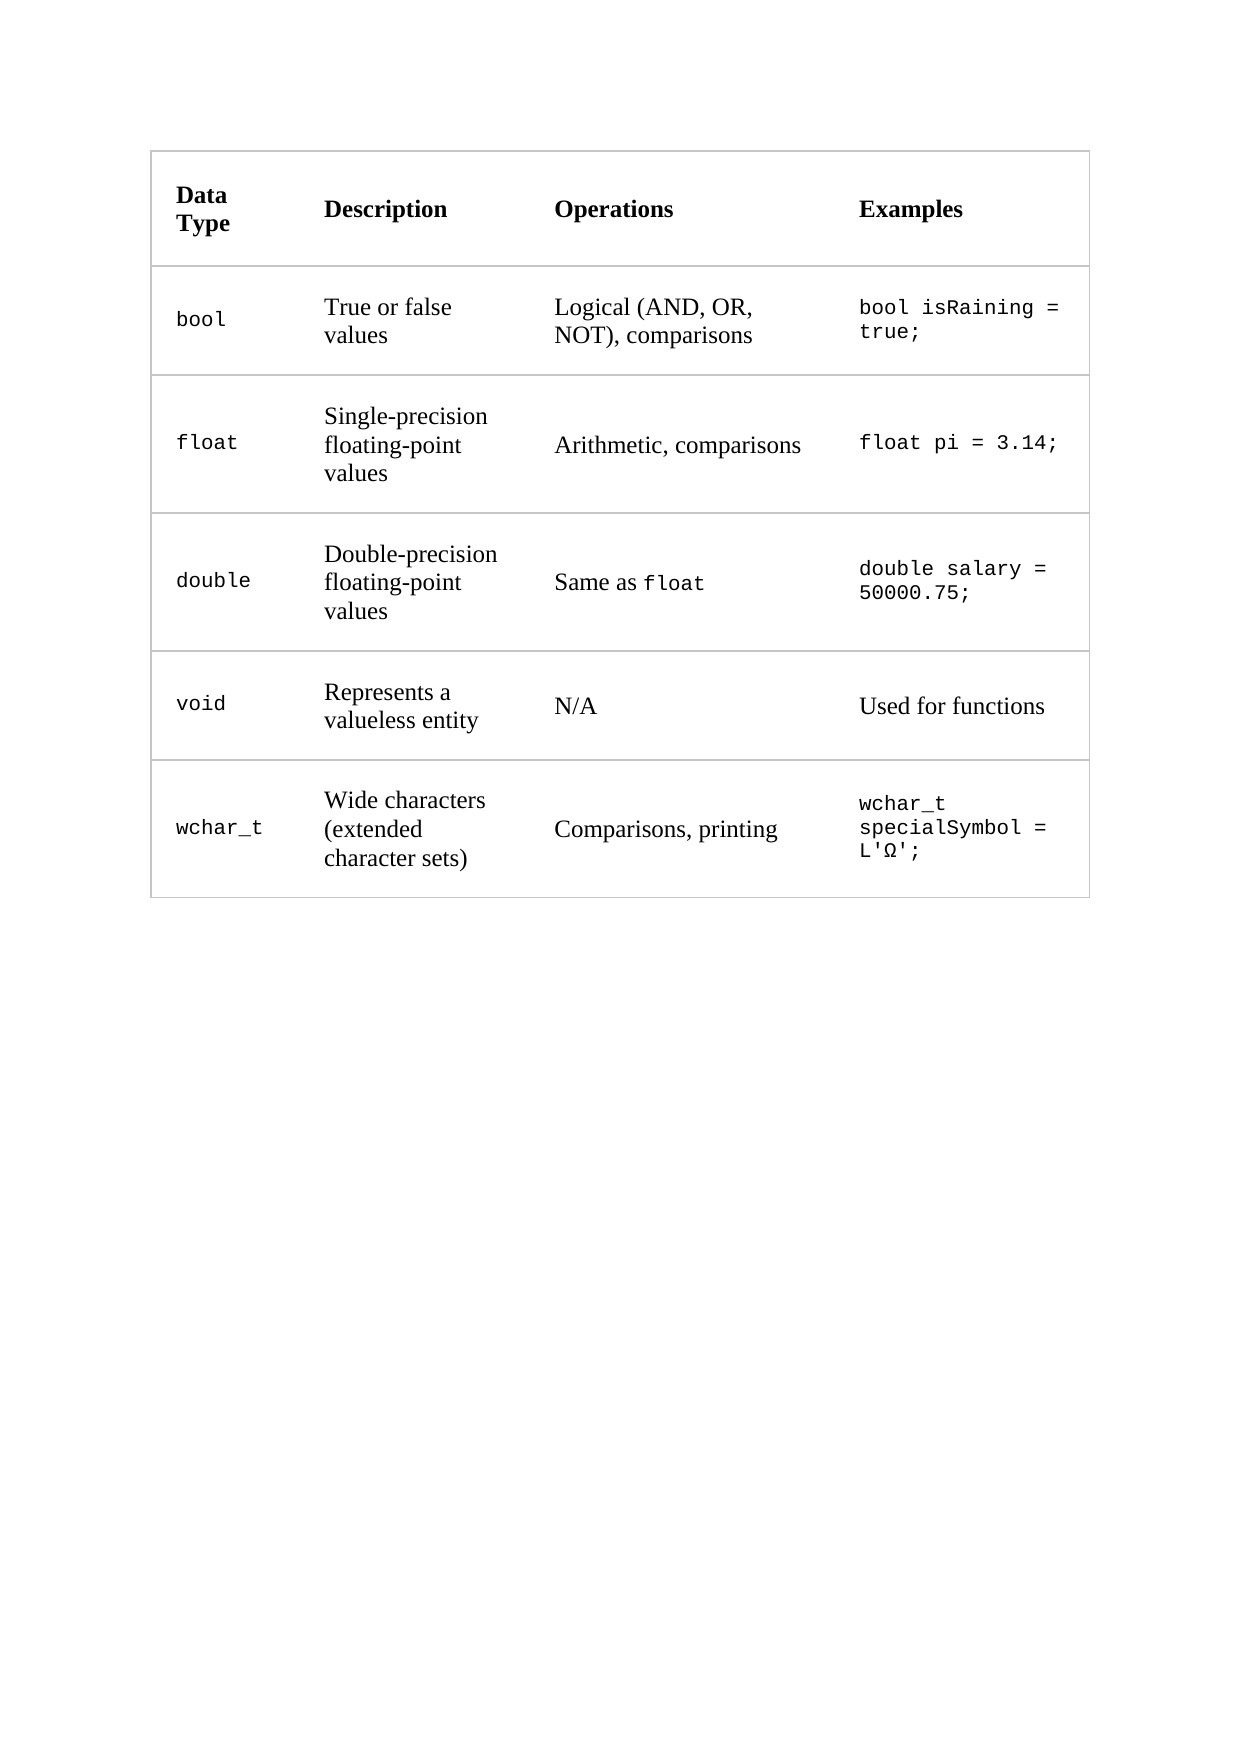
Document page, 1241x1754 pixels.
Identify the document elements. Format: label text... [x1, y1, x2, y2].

table_cell Single-precision floating-point values [299, 376, 529, 512]
table_cell double salary = 50000.75; [834, 514, 1089, 650]
table_cell Wide characters (extended character sets) [299, 761, 529, 897]
table_cell wchar_t [152, 761, 299, 897]
table_cell Used for functions [834, 652, 1089, 759]
table_cell float pi = 3.14; [834, 376, 1089, 512]
table_cell bool [152, 267, 299, 374]
table_cell double [152, 514, 299, 650]
table_cell True or false values [299, 267, 529, 374]
table_header Examples [834, 152, 1089, 265]
table_cell void [152, 652, 299, 759]
table_cell Double-precision floating-point values [299, 514, 529, 650]
table_cell float [152, 376, 299, 512]
table_cell Same as float [529, 514, 834, 650]
table_cell bool isRaining = true; [834, 267, 1089, 374]
table_cell Arithmetic, comparisons [529, 376, 834, 512]
table_cell Comparisons, printing [529, 761, 834, 897]
table_header Description [299, 152, 529, 265]
table_header Operations [529, 152, 834, 265]
table_cell wchar_t specialSymbol = L'Ω'; [834, 761, 1089, 897]
table_cell N/A [529, 652, 834, 759]
table_cell Represents a valueless entity [299, 652, 529, 759]
table_header Data Type [152, 152, 299, 265]
table_cell Logical (AND, OR, NOT), comparisons [529, 267, 834, 374]
